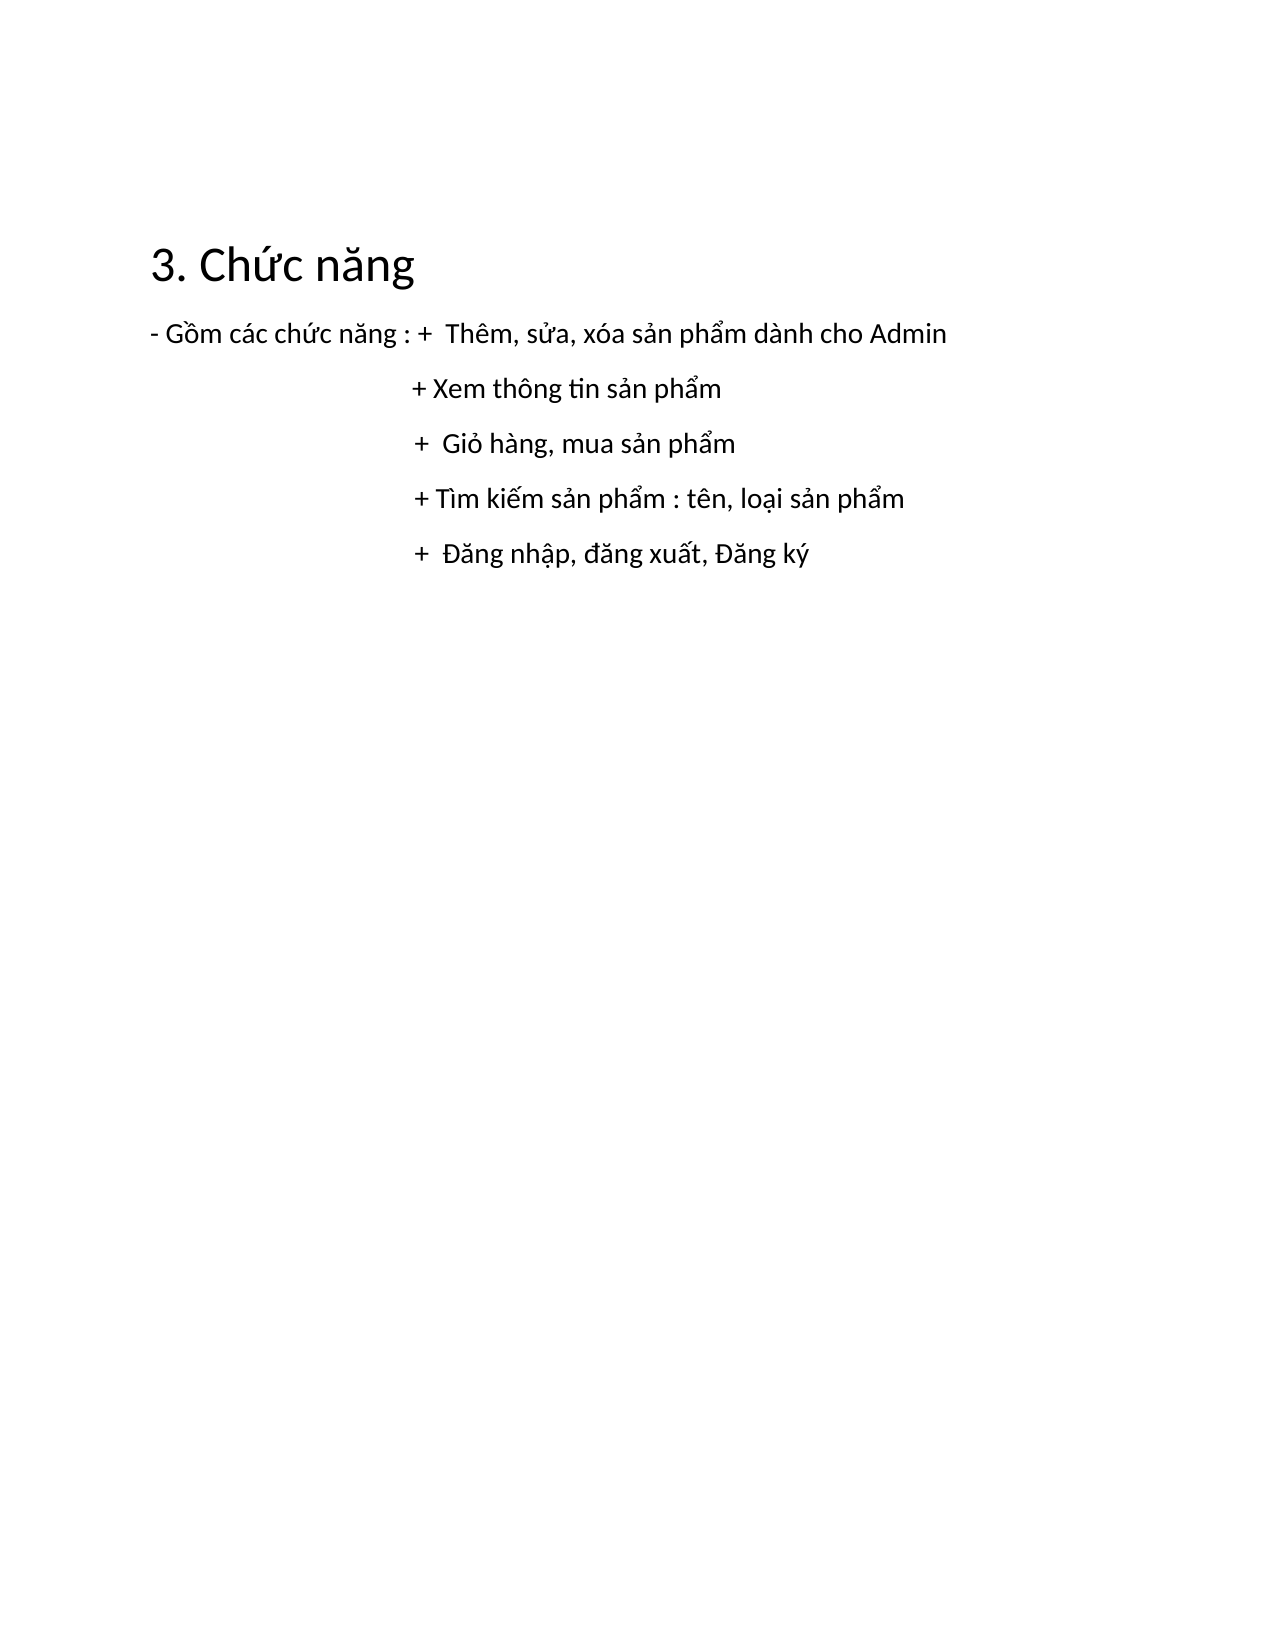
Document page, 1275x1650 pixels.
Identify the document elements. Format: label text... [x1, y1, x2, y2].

text 3. Chức năng [150, 232, 1125, 293]
text - Gồm các chức năng : + Thêm, sửa, xóa sản phẩm dành cho Admin [150, 315, 1125, 351]
text + Xem thông tin sản phẩm [150, 370, 1125, 406]
text + Đăng nhập, đăng xuất, Đăng ký [150, 535, 1125, 571]
text + Tìm kiếm sản phẩm : tên, loại sản phẩm [150, 480, 1125, 516]
text + Giỏ hàng, mua sản phẩm [150, 425, 1125, 461]
